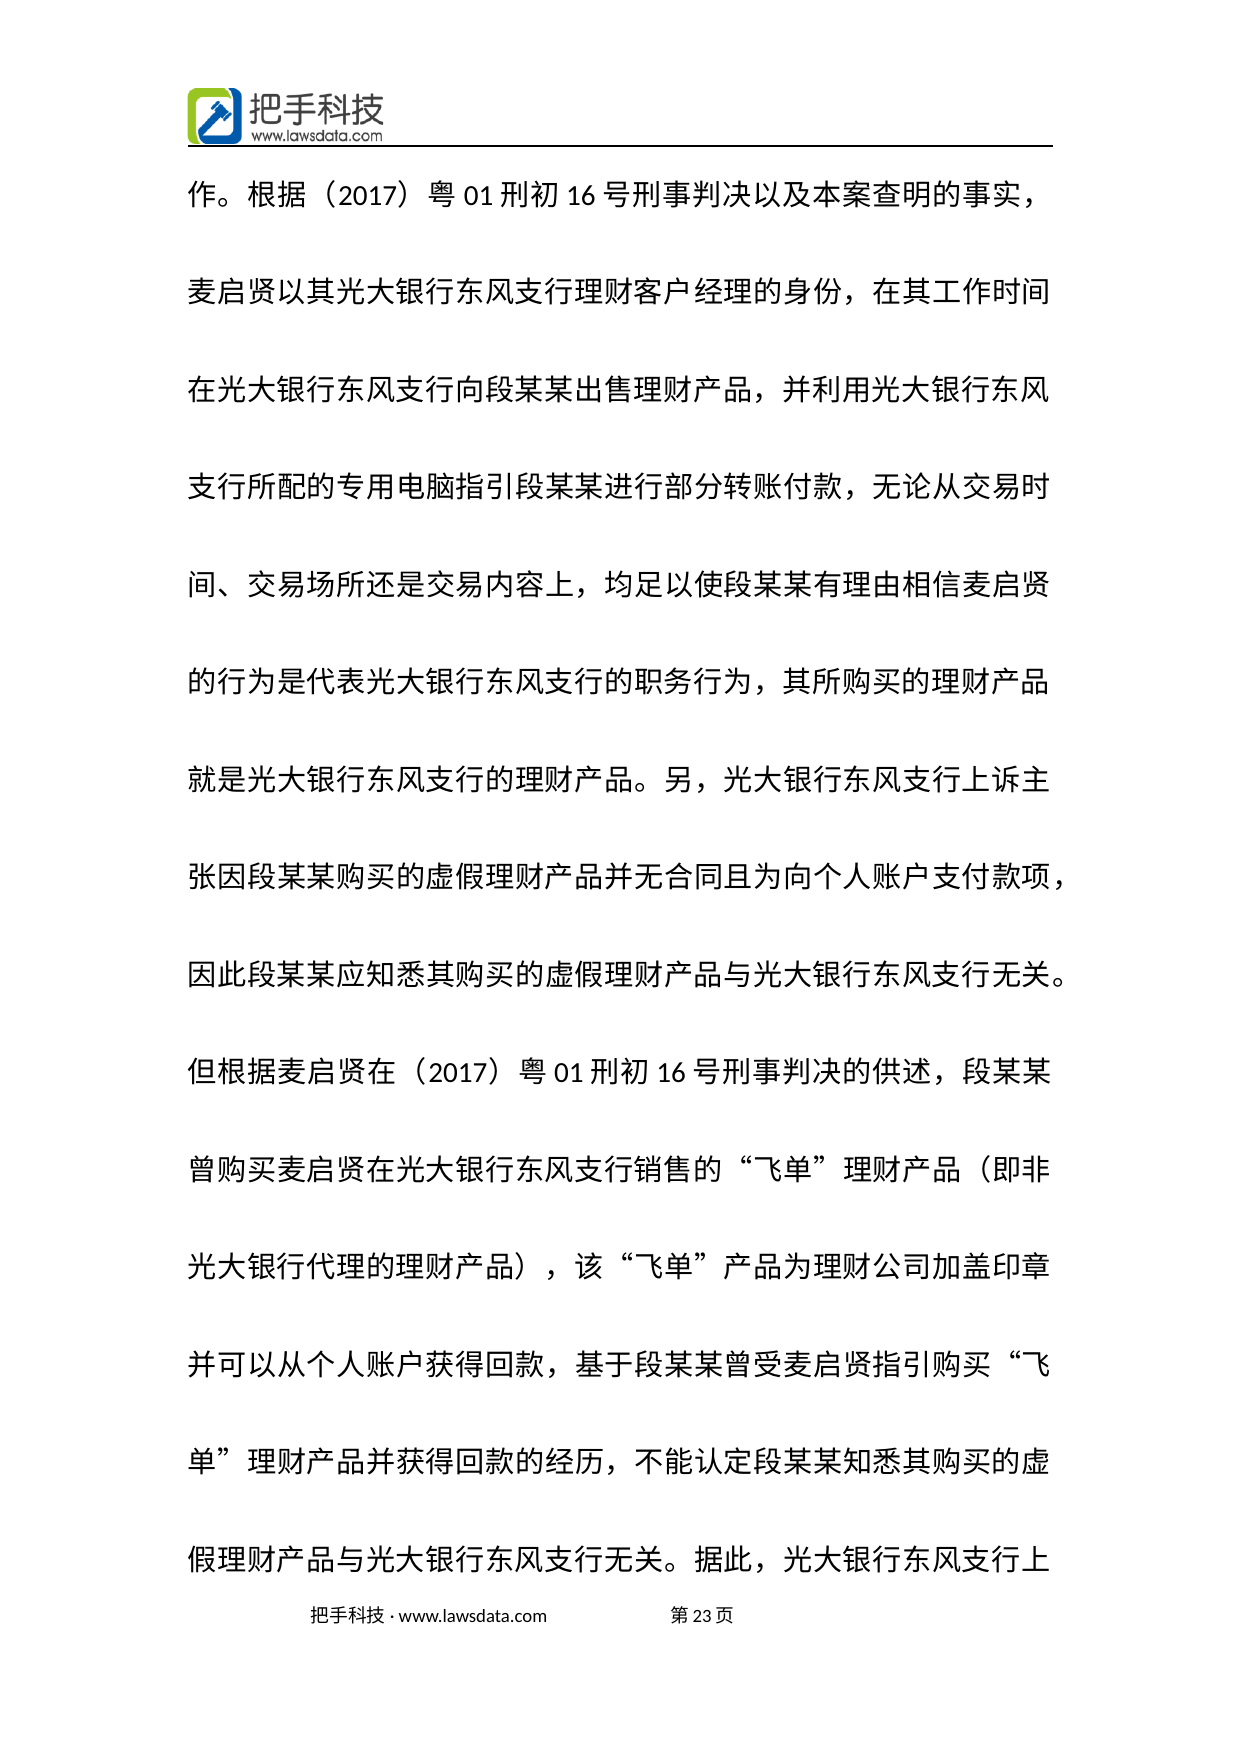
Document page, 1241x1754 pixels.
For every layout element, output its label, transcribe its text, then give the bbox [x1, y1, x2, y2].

picture [187, 88, 384, 144]
